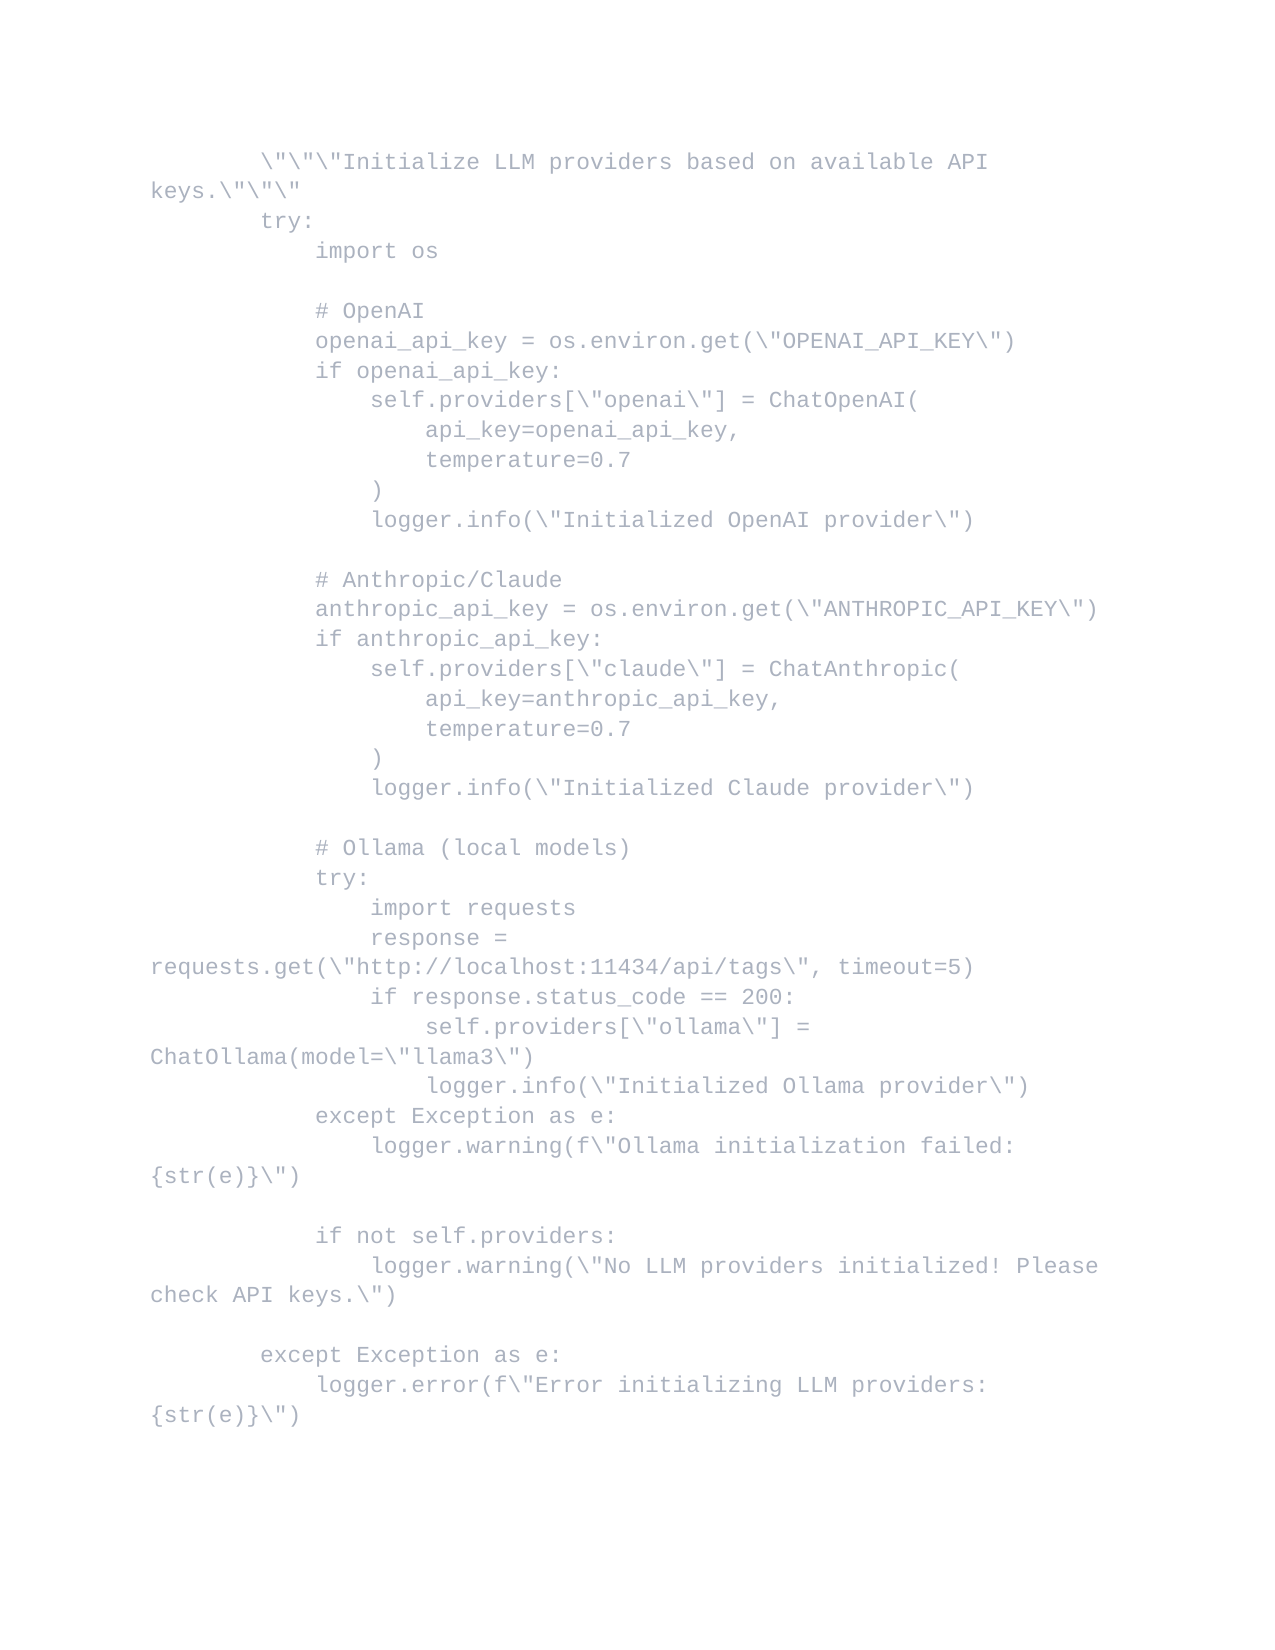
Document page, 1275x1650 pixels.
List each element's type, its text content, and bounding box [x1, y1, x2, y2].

text import os [150, 239, 1125, 265]
text # Anthropic/Claude [150, 568, 1125, 594]
text if response.status_code == 200: [150, 985, 1125, 1011]
text # OpenAI [150, 299, 1125, 325]
text anthropic_api_key = os.environ.get(\"ANTHROPIC_API_KEY\") [150, 598, 1125, 624]
text import requests [150, 896, 1125, 922]
text \"\"\"Initialize LLM providers based on available API keys.\"\"\" [150, 150, 1125, 206]
text self.providers[\"openai\"] = ChatOpenAI( [150, 389, 1125, 415]
text # Ollama (local models) [150, 836, 1125, 862]
text if anthropic_api_key: [150, 627, 1125, 653]
text api_key=anthropic_api_key, [150, 687, 1125, 713]
text openai_api_key = os.environ.get(\"OPENAI_API_KEY\") [150, 329, 1125, 355]
text logger.warning(f\"Ollama initialization failed: {str(e)}\") [150, 1134, 1125, 1190]
text if openai_api_key: [150, 359, 1125, 385]
text logger.info(\"Initialized Ollama provider\") [150, 1075, 1125, 1101]
text ) [150, 478, 1125, 504]
text ) [150, 747, 1125, 773]
text response = requests.get(\"http://localhost:11434/api/tags\", timeout=5) [150, 926, 1125, 982]
text temperature=0.7 [150, 717, 1125, 743]
text self.providers[\"ollama\"] = ChatOllama(model=\"llama3\") [150, 1015, 1125, 1071]
text logger.info(\"Initialized OpenAI provider\") [150, 508, 1125, 534]
text temperature=0.7 [150, 448, 1125, 474]
text api_key=openai_api_key, [150, 418, 1125, 444]
text except Exception as e: [150, 1104, 1125, 1131]
text self.providers[\"claude\"] = ChatAnthropic( [150, 657, 1125, 683]
text if not self.providers: [150, 1224, 1125, 1250]
text logger.info(\"Initialized Claude provider\") [150, 776, 1125, 802]
text try: [150, 209, 1125, 236]
text logger.warning(\"No LLM providers initialized! Please check API keys.\") [150, 1254, 1125, 1310]
text logger.error(f\"Error initializing LLM providers: {str(e)}\") [150, 1373, 1125, 1429]
text try: [150, 866, 1125, 892]
text except Exception as e: [150, 1344, 1125, 1370]
